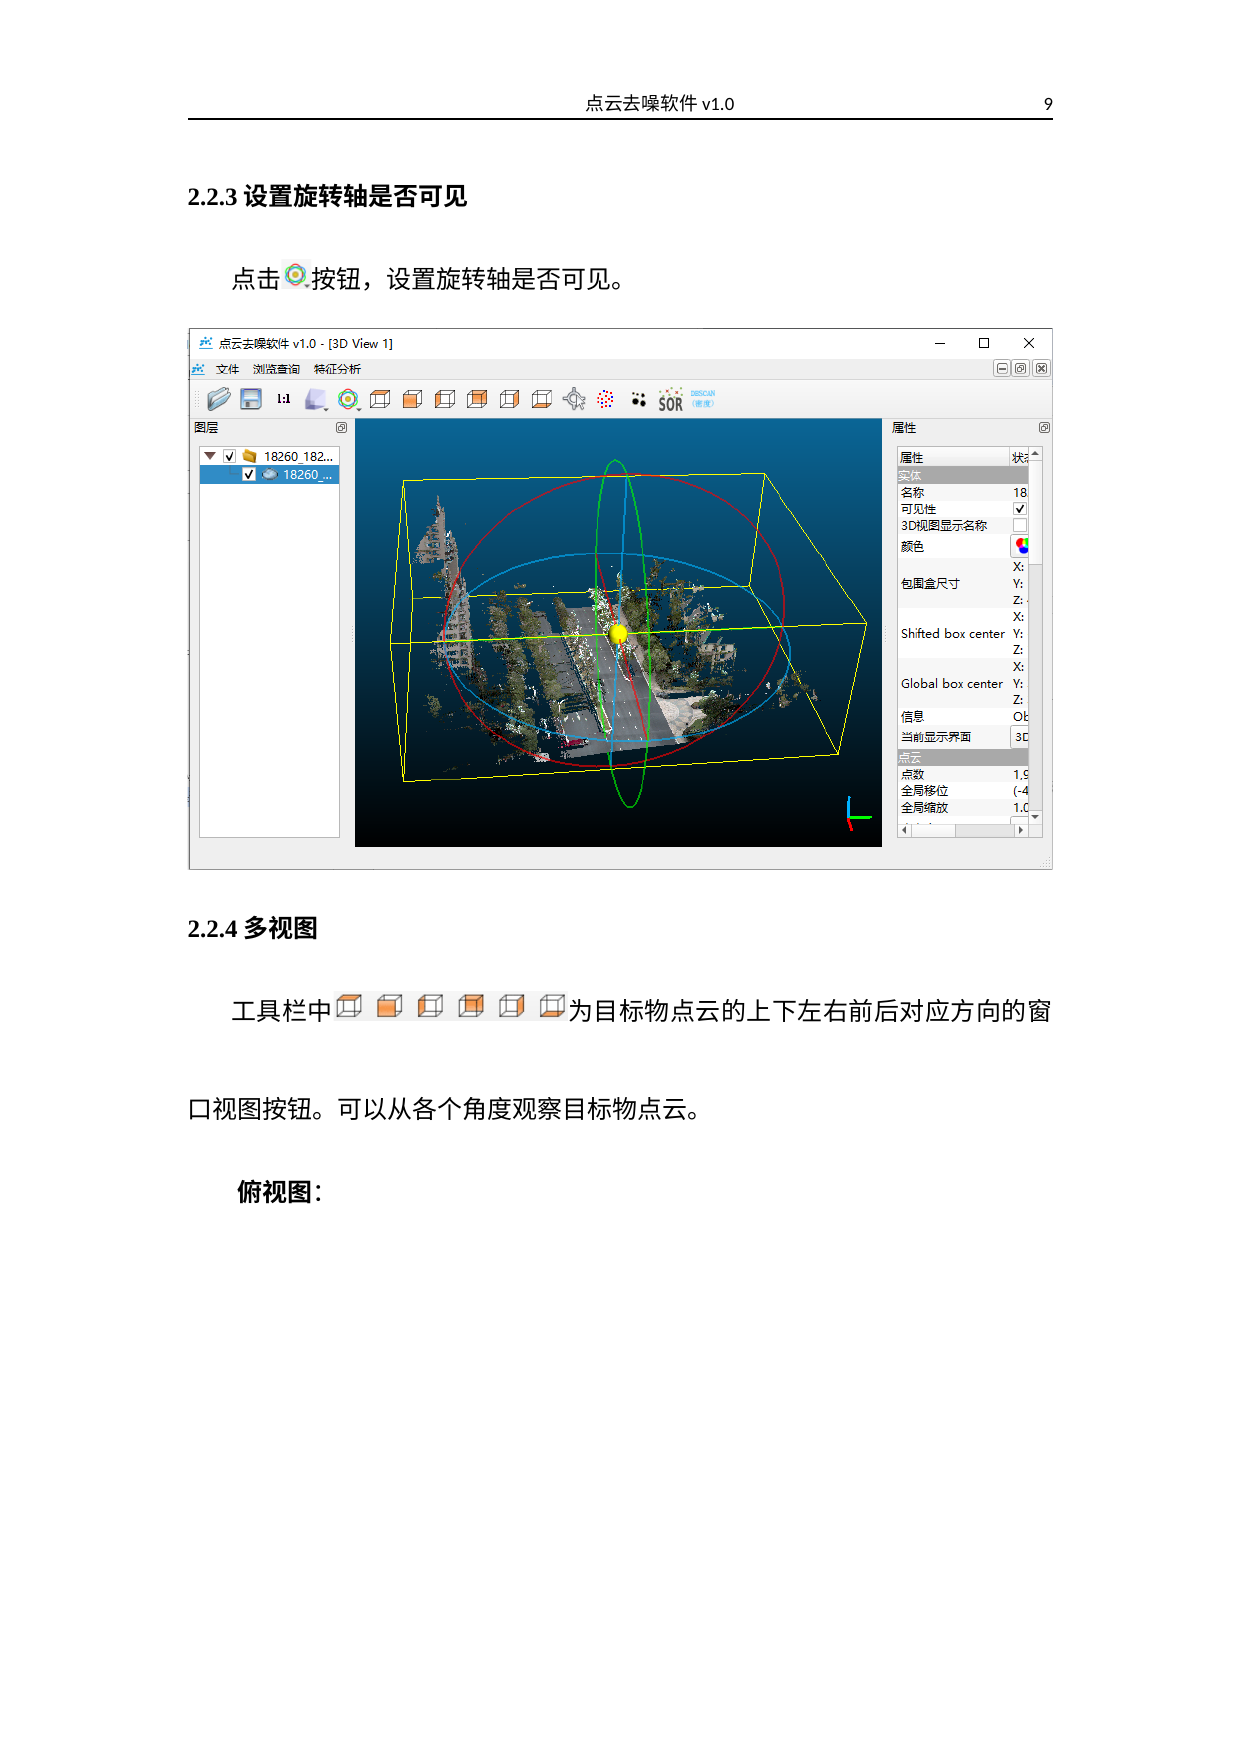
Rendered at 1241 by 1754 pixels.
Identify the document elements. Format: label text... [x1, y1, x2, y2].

picture [281, 259, 312, 289]
picture [333, 991, 568, 1021]
text 工具栏中为目标物点云的上下左右前后对应方向的窗口视图按钮。可以从各个角度观察目标物点云。 [187, 977, 1053, 1140]
text 俯视图： [187, 1158, 1053, 1223]
text 2.2.4 多视图 [187, 894, 1053, 959]
text 点击按钮，设置旋转轴是否可见。 [187, 245, 1053, 310]
picture [187, 328, 1053, 870]
text 2.2.3 设置旋转轴是否可见 [187, 162, 1053, 227]
